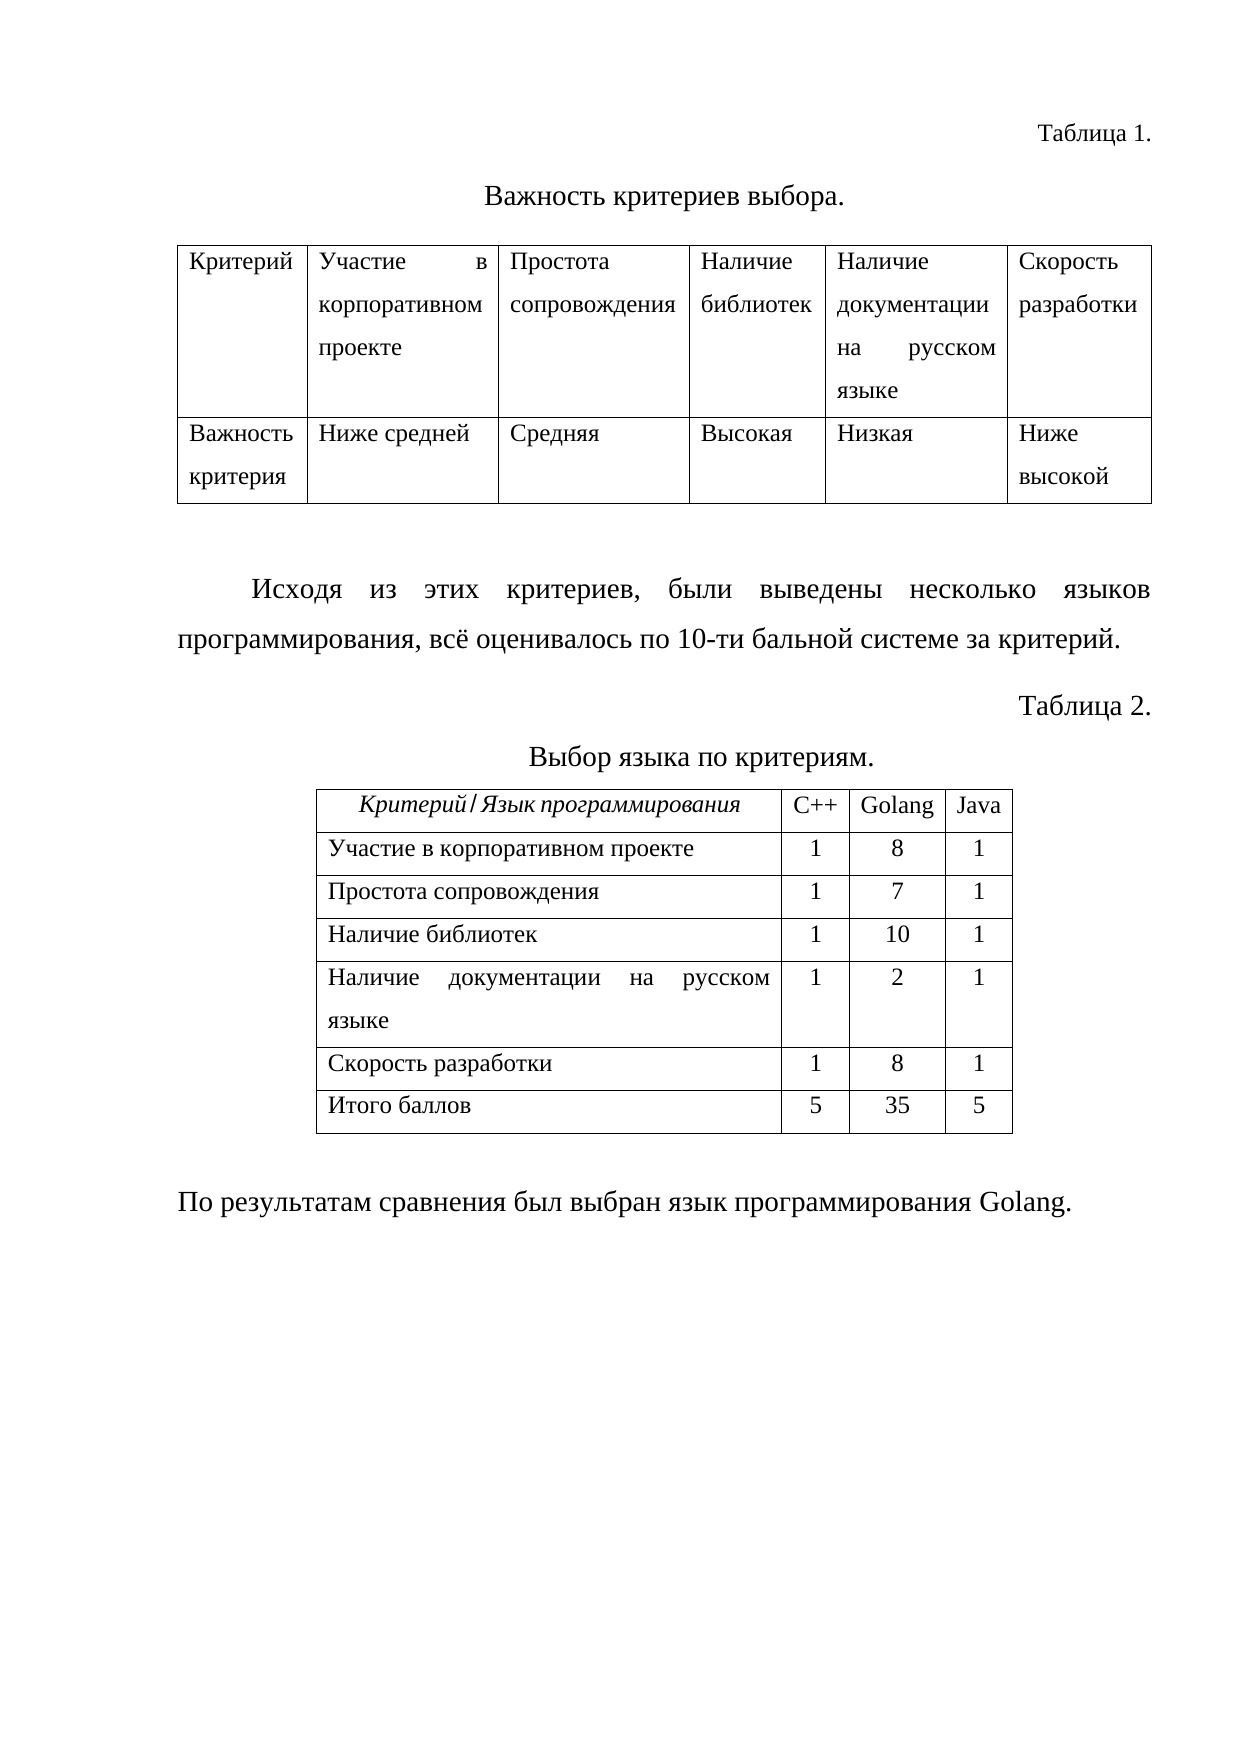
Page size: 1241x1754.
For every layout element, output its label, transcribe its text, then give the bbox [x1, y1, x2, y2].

table_cell Участие в корпоративном проекте [317, 833, 781, 875]
text Важность критериев выбора. [177, 178, 1152, 211]
table_cell 7 [850, 876, 945, 918]
table_cell 10 [850, 919, 945, 961]
text Таблица 1. [177, 118, 1152, 147]
table_cell 1 [782, 919, 849, 961]
table_cell Высокая [690, 418, 825, 503]
table_cell Наличие библиотек [317, 919, 781, 961]
table_cell 1 [946, 833, 1012, 875]
text По результатам сравнения был выбран язык программирования Golang. [177, 1184, 1152, 1217]
table_header Скорость разработки [1008, 246, 1151, 417]
table_cell Простота сопровождения [317, 876, 781, 918]
table_cell Важность критерия [178, 418, 307, 503]
text Выбор языка по критериям. [177, 739, 1152, 772]
table_cell Итого баллов [317, 1091, 781, 1132]
table_cell 1 [782, 833, 849, 875]
table_cell Наличие документации на русском языке [317, 962, 781, 1047]
table_cell Низкая [826, 418, 1007, 503]
table_cell 8 [850, 833, 945, 875]
text Таблица 2. [177, 688, 1152, 722]
table_cell Ниже высокой [1008, 418, 1151, 503]
table_header [317, 790, 781, 832]
table_header Критерий [178, 246, 307, 417]
table_cell 5 [782, 1091, 849, 1132]
table_header Golang [850, 790, 945, 832]
table_header Наличие библиотек [690, 246, 825, 417]
table_cell 5 [946, 1091, 1012, 1132]
table_header Java [946, 790, 1012, 832]
table_cell 1 [782, 962, 849, 1047]
table_cell 1 [946, 876, 1012, 918]
table_cell 2 [850, 962, 945, 1047]
table_header Участие в корпоративном проекте [308, 246, 498, 417]
table_header Наличие документации на русском языке [826, 246, 1007, 417]
text Исходя из этих критериев, были выведены несколько языков программирования, всё оценивалось по 10-ти бальной системе за критерий. [177, 571, 1152, 655]
table_cell 1 [946, 1048, 1012, 1089]
table_cell Средняя [499, 418, 689, 503]
table_cell 1 [782, 1048, 849, 1089]
table_cell 8 [850, 1048, 945, 1089]
table_cell Ниже средней [308, 418, 498, 503]
table_header Простота сопровождения [499, 246, 689, 417]
table_cell 1 [782, 876, 849, 918]
table_header C++ [782, 790, 849, 832]
table_cell 35 [850, 1091, 945, 1132]
table_cell 1 [946, 962, 1012, 1047]
table_cell Скорость разработки [317, 1048, 781, 1089]
table_cell 1 [946, 919, 1012, 961]
